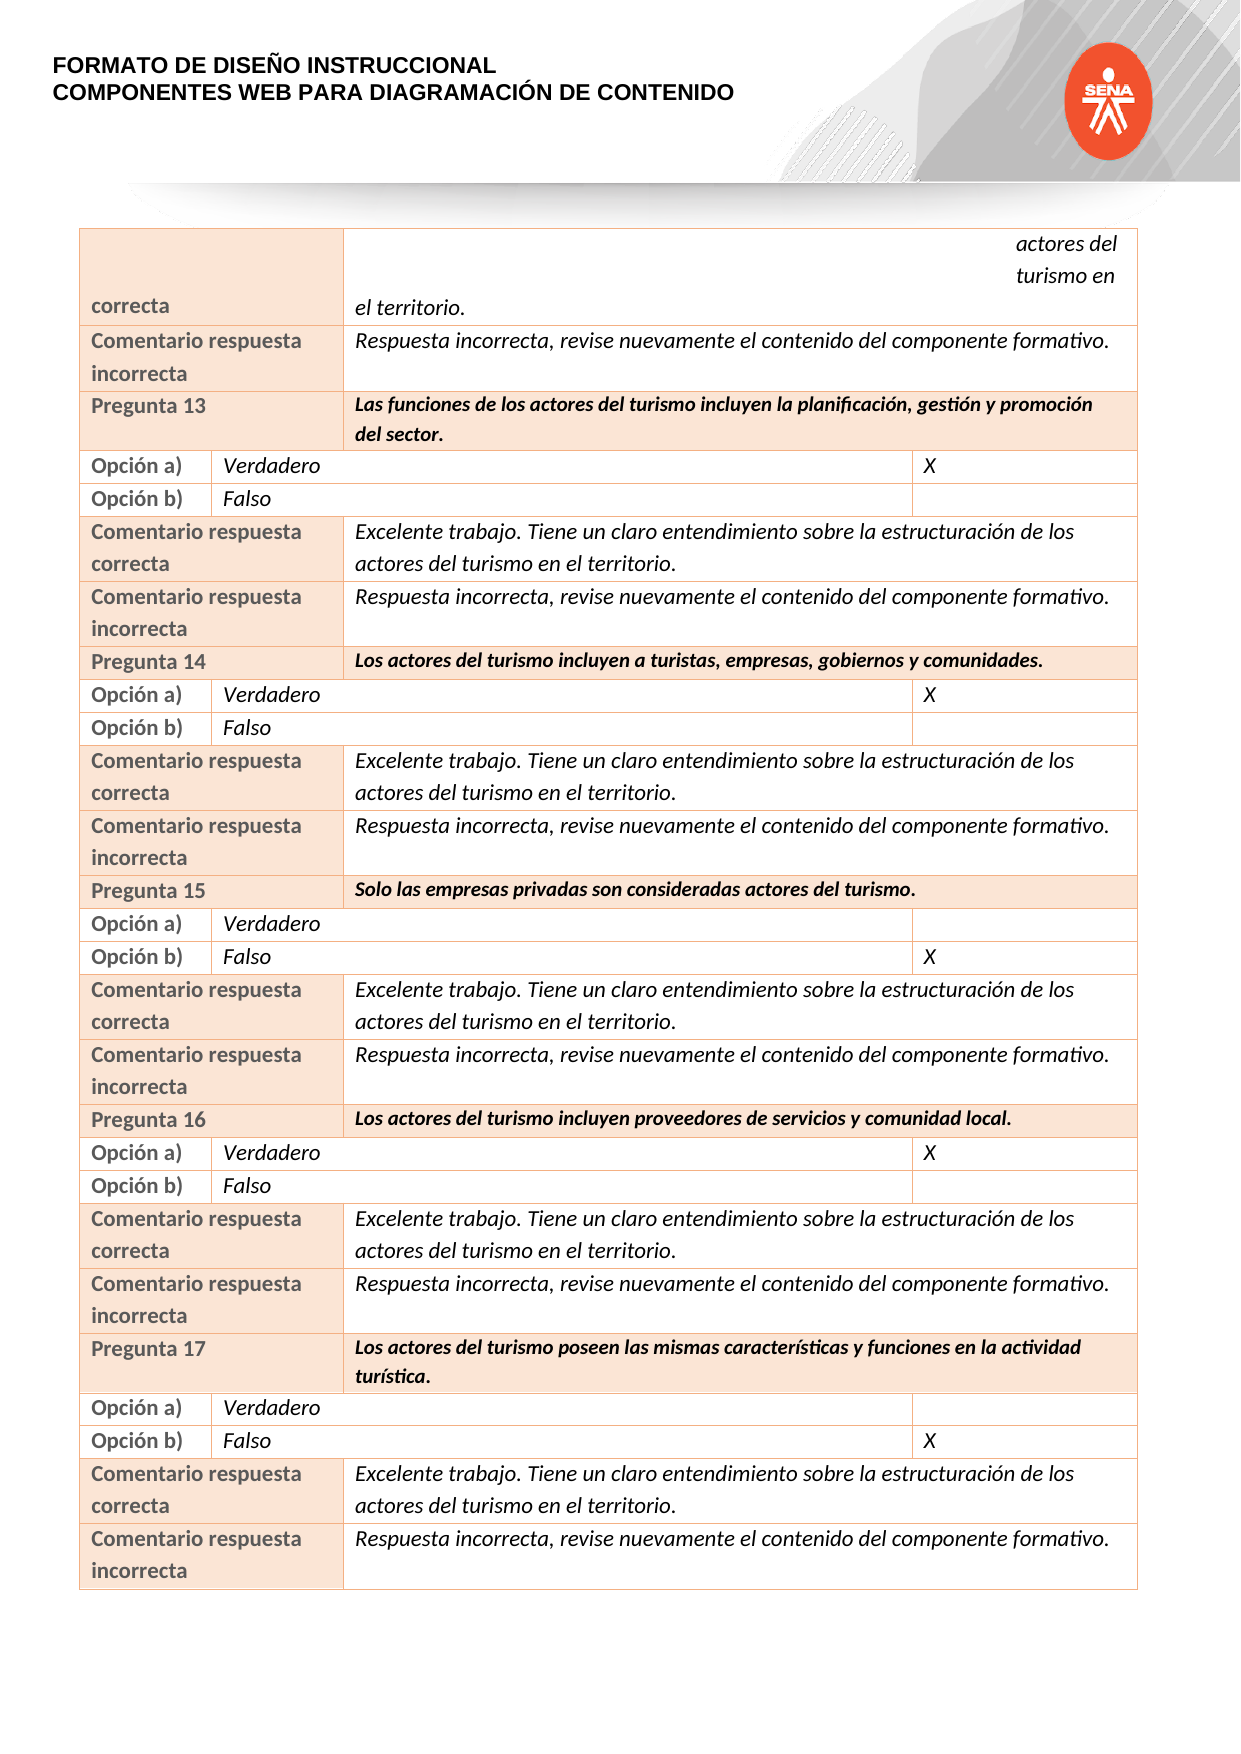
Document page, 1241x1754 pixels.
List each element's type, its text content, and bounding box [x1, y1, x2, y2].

table_cell [913, 1171, 1137, 1203]
table_cell Comentario respuesta correcta [80, 1204, 343, 1268]
table_cell Comentario respuesta correcta [80, 517, 343, 581]
table_cell Opción a) [80, 1394, 211, 1425]
table_cell X [913, 451, 1137, 483]
table_cell Respuesta incorrecta, revise nuevamente el contenido del componente formativo. [344, 811, 1137, 875]
table_cell Comentario respuesta correcta [80, 746, 343, 810]
table_cell Opción b) [80, 942, 211, 974]
table_cell Comentario respuesta incorrecta [80, 1040, 343, 1104]
table_cell Verdadero [212, 1138, 912, 1170]
table_cell Pregunta 16 [80, 1105, 343, 1137]
table_cell Pregunta 15 [80, 876, 343, 908]
table_cell Opción b) [80, 484, 211, 516]
table_cell X [913, 942, 1137, 974]
table_cell Comentario respuesta incorrecta [80, 326, 343, 391]
table_cell Opción a) [80, 1138, 211, 1170]
table_cell [913, 713, 1137, 745]
table_cell Opción a) [80, 680, 211, 712]
table_cell Falso [212, 942, 912, 974]
table_cell Excelente trabajo. Tiene un claro entendimiento sobre la estructuración de los actores del turismo en el territorio. [344, 975, 1137, 1039]
table_cell Falso [212, 1171, 912, 1203]
table_cell Comentario respuesta incorrecta [80, 582, 343, 646]
table_cell Excelente trabajo. Tiene un claro entendimiento sobre la estructuración de los actores del turismo en el territorio. [344, 1204, 1137, 1268]
table_cell Los actores del turismo incluyen proveedores de servicios y comunidad local. [344, 1105, 1137, 1137]
table_cell Falso [212, 1426, 912, 1458]
table_cell Respuesta incorrecta, revise nuevamente el contenido del componente formativo. [344, 326, 1137, 391]
table_cell Las funciones de los actores del turismo incluyen la planificación, gestión y promoción del sector. [344, 392, 1137, 450]
table_cell Comentario respuesta incorrecta [80, 1269, 343, 1333]
table_cell Opción b) [80, 713, 211, 745]
table_cell Comentario respuesta correcta [80, 229, 343, 325]
table_cell Excelente trabajo. Tiene un claro entendimiento sobre la estructuración de los actores del turismo en el territorio. [344, 517, 1137, 581]
table_cell X [913, 1426, 1137, 1458]
table_cell Verdadero [212, 909, 912, 941]
table_cell Opción a) [80, 451, 211, 483]
table_cell Pregunta 17 [80, 1334, 343, 1392]
table_cell Opción b) [80, 1171, 211, 1203]
table_cell Excelente trabajo. Tiene un claro entendimiento sobre la estructuración de los actores del turismo en el territorio. [344, 746, 1137, 810]
table_cell Pregunta 14 [80, 647, 343, 679]
table_cell Respuesta incorrecta, revise nuevamente el contenido del componente formativo. [344, 582, 1137, 646]
table_cell X [913, 680, 1137, 712]
table_cell Los actores del turismo incluyen a turistas, empresas, gobiernos y comunidades. [344, 647, 1137, 679]
table_cell Respuesta incorrecta, revise nuevamente el contenido del componente formativo. [344, 1269, 1137, 1333]
table_cell X [913, 1138, 1137, 1170]
table_cell Solo las empresas privadas son consideradas actores del turismo. [344, 876, 1137, 908]
table_cell Comentario respuesta incorrecta [80, 811, 343, 875]
table_cell Falso [212, 484, 912, 516]
table_cell Excelente trabajo. Tiene un claro entendimiento sobre la estructuración de los actores del turismo en el territorio. [344, 229, 1137, 325]
table_cell Opción b) [80, 1426, 211, 1458]
table_cell Opción a) [80, 909, 211, 941]
table_cell Comentario respuesta correcta [80, 1459, 343, 1523]
table_cell Comentario respuesta correcta [80, 975, 343, 1039]
table_cell Verdadero [212, 451, 912, 483]
table_cell Respuesta incorrecta, revise nuevamente el contenido del componente formativo. [344, 1524, 1137, 1588]
table_cell Falso [212, 713, 912, 745]
table_cell [913, 484, 1137, 516]
picture [0, 0, 1241, 229]
table_cell Verdadero [212, 680, 912, 712]
table_cell Los actores del turismo poseen las mismas características y funciones en la actividad turística. [344, 1334, 1137, 1392]
table_cell [913, 909, 1137, 941]
table_cell Verdadero [212, 1394, 912, 1425]
table_cell Respuesta incorrecta, revise nuevamente el contenido del componente formativo. [344, 1040, 1137, 1104]
table_cell Comentario respuesta incorrecta [80, 1524, 343, 1588]
table_cell Pregunta 13 [80, 392, 343, 450]
table_cell [913, 1394, 1137, 1425]
table_cell Excelente trabajo. Tiene un claro entendimiento sobre la estructuración de los actores del turismo en el territorio. [344, 1459, 1137, 1523]
